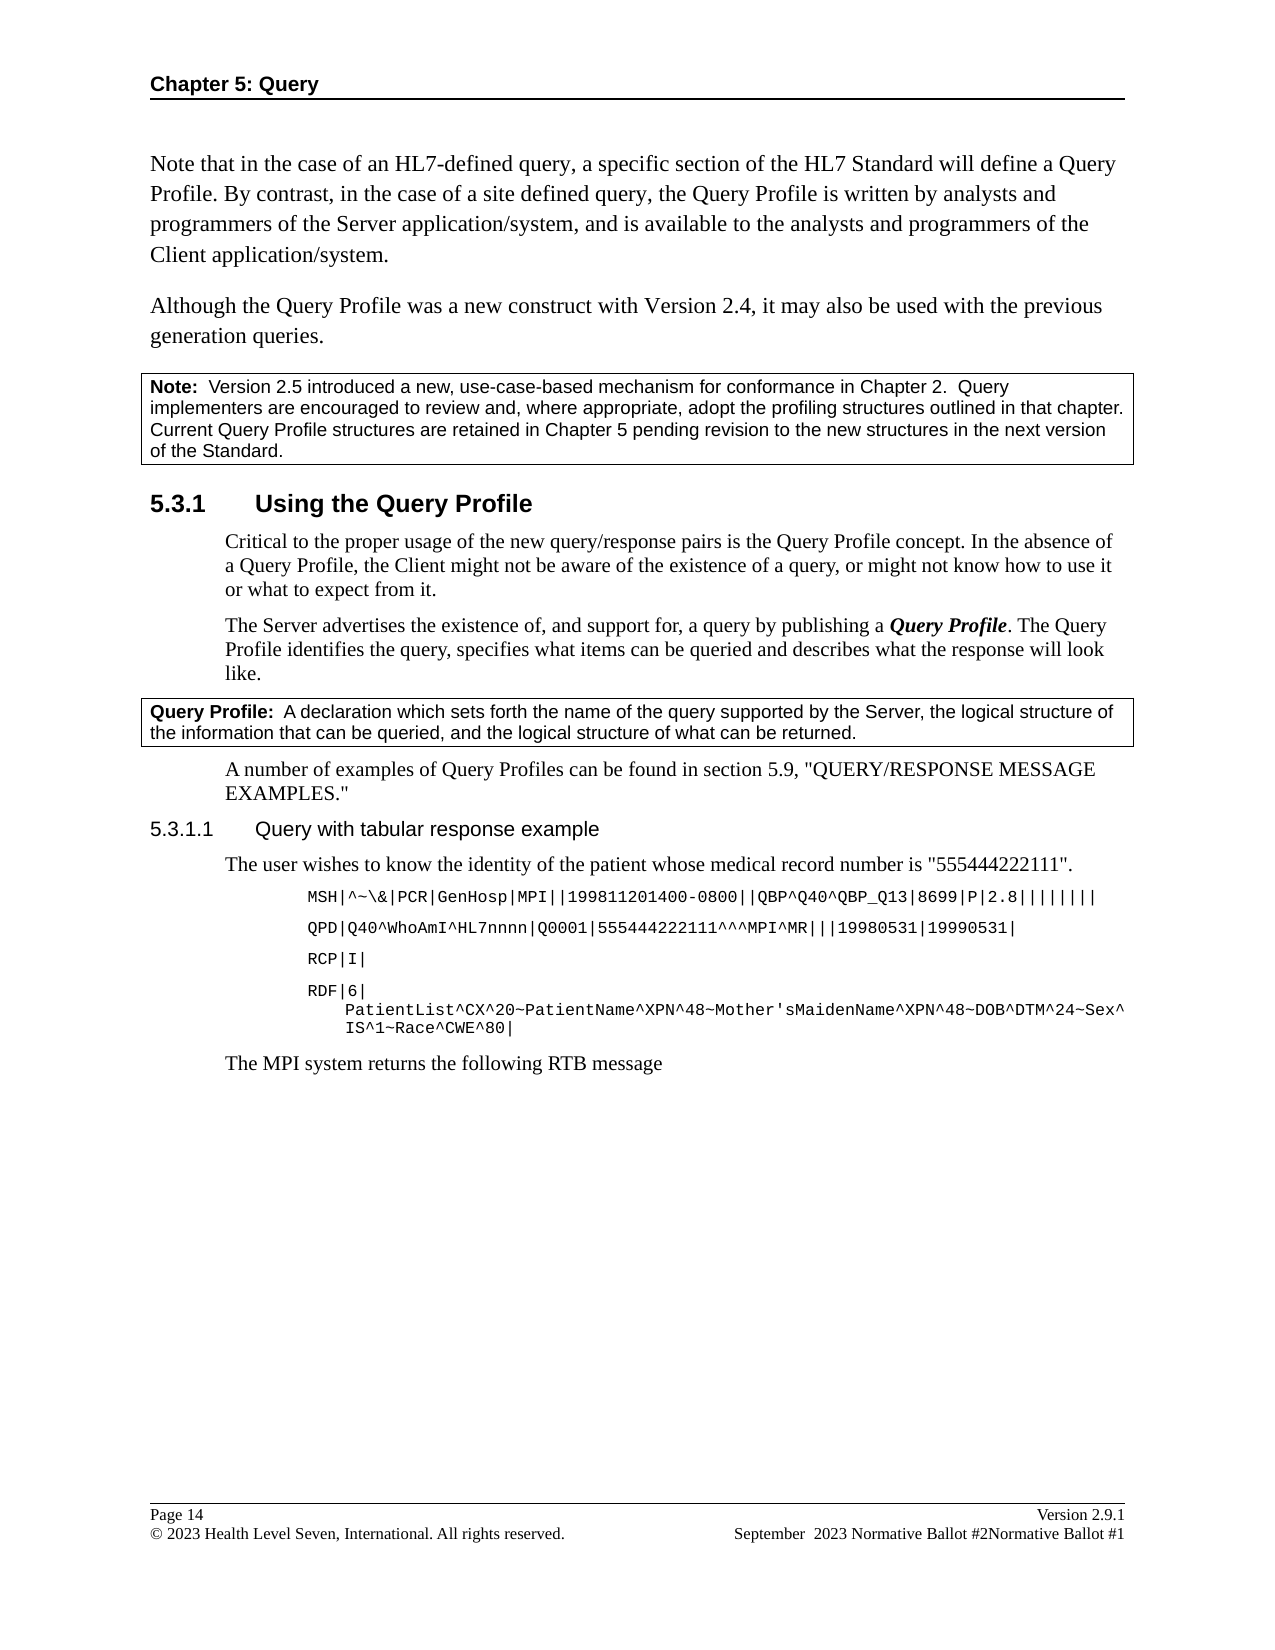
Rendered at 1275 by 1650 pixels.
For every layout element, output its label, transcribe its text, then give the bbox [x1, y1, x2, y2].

text Although the Query Profile was a new construct with Version 2.4, it may also be used with the previous generation queries. [150, 292, 1125, 348]
text Note: Version 2.5 introduced a new, use-case-based mechanism for conformance in Chapter 2. Query implementers are encouraged to review and, where appropriate, adopt the profiling structures outlined in that chapter. Current Query Profile structures are retained in Chapter 5 pending revision to the new structures in the next version of the Standard. [142, 374, 1133, 464]
text A number of examples of Query Profiles can be found in section 5.9, "QUERY/RESPONSE MESSAGE EXAMPLES." [225, 757, 1125, 805]
text Critical to the proper usage of the new query/response pairs is the Query Profile concept. In the absence of a Query Profile, the Client might not be aware of the existence of a query, or might not know how to use it or what to expect from it. [225, 528, 1125, 601]
subtitle Using the Query Profile [150, 489, 1125, 518]
text The MPI system returns the following RTB message [225, 1051, 1125, 1075]
text RDF|6|PatientList^CX^20~PatientName^XPN^48~Mother'sMaidenName^XPN^48~DOB^DTM^24~Sex^IS^1~Race^CWE^80| [307, 982, 1125, 1039]
text Query Profile: A declaration which sets forth the name of the query supported by the Server, the logical structure of the information that can be queried, and the logical structure of what can be returned. [142, 699, 1133, 746]
text MSH|^~\&|PCR|GenHosp|MPI||199811201400-0800||QBP^Q40^QBP_Q13|8699|P|2.8|||||||| [307, 888, 1125, 907]
subtitle Query with tabular response example [150, 817, 1125, 841]
text RCP|I| [307, 951, 1125, 970]
text The user wishes to know the identity of the patient whose medical record number is "555444222111". [225, 852, 1125, 876]
text QPD|Q40^WhoAmI^HL7nnnn|Q0001|555444222111^^^MPI^MR|||19980531|19990531| [307, 919, 1125, 938]
text The Server advertises the existence of, and support for, a query by publishing a Query Profile. The Query Profile identifies the query, specifies what items can be queried and describes what the response will look like. [225, 613, 1125, 685]
text Note that in the case of an HL7-defined query, a specific section of the HL7 Standard will define a Query Profile. By contrast, in the case of a site defined query, the Query Profile is written by analysts and programmers of the Server application/system, and is available to the analysts and programmers of the Client application/system. [150, 150, 1125, 267]
